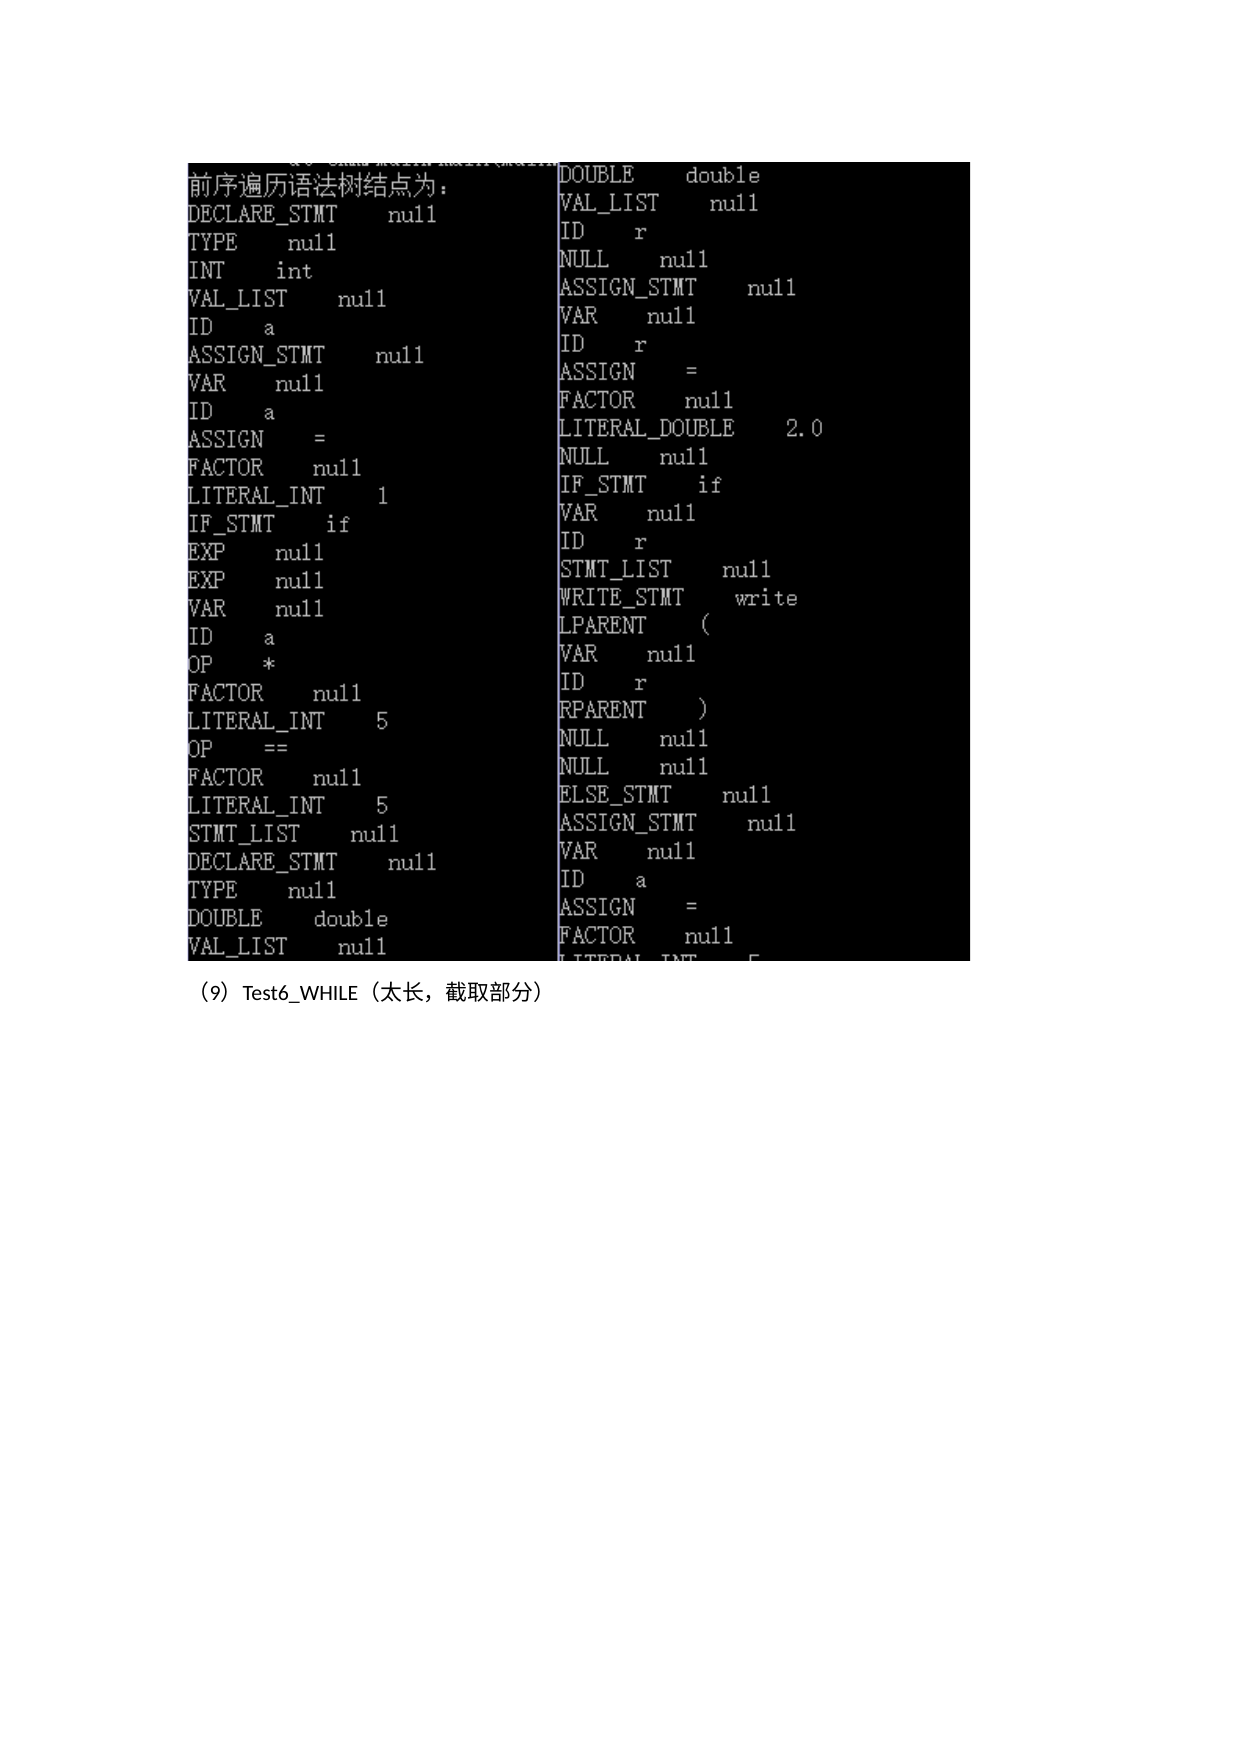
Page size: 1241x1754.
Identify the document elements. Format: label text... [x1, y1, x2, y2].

picture [187, 162, 971, 961]
list Test6_WHILE（太长，截取部分） [187, 974, 1053, 1007]
